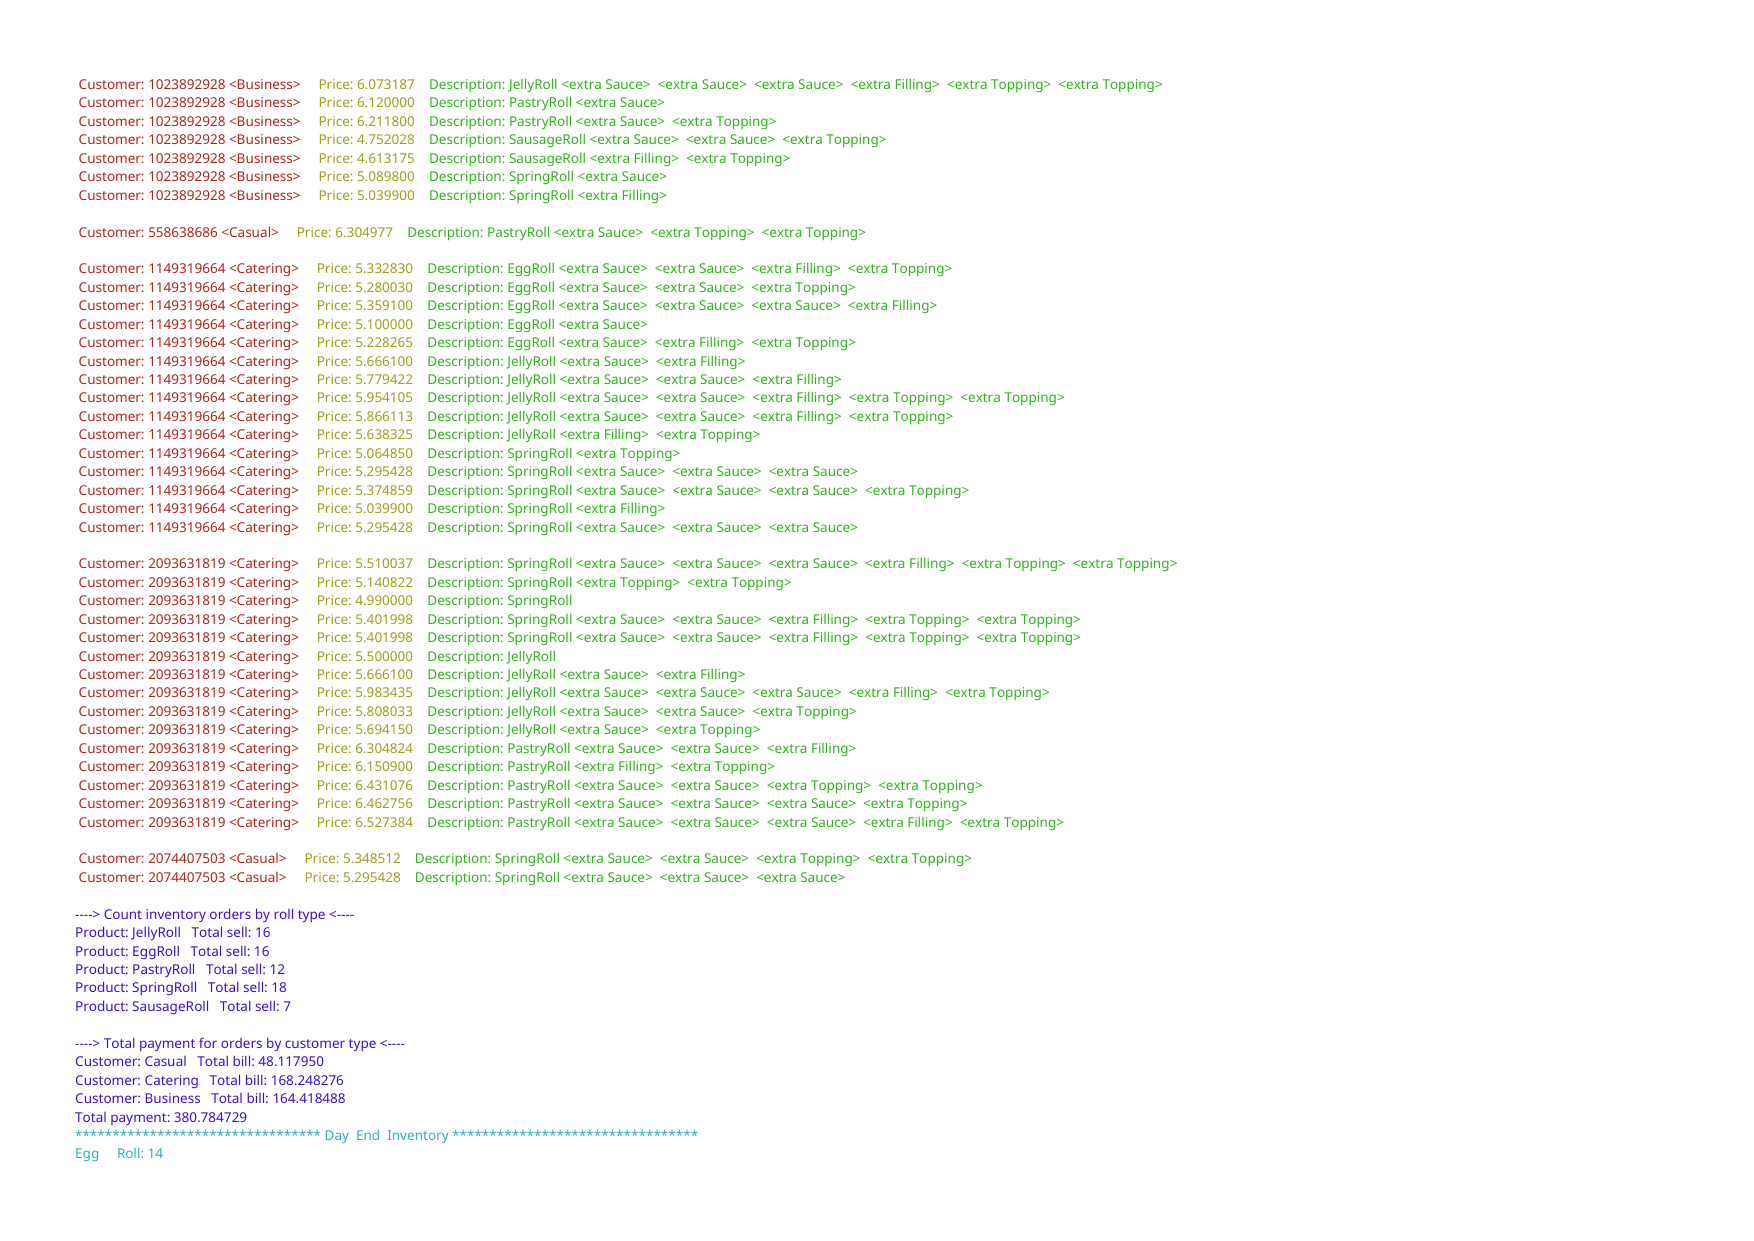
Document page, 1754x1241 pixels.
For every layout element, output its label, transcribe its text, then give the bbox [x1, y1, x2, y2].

text Customer: 2074407503 <Casual> Price: 5.348512 Description: SpringRoll <extra Sauce> <extra Sauce> <extra Topping> <extra Topping> [75, 849, 1679, 868]
text Customer: 1023892928 <Business> Price: 5.089800 Description: SpringRoll <extra Sauce> [75, 167, 1679, 186]
text Customer: 1149319664 <Catering> Price: 5.100000 Description: EggRoll <extra Sauce> [75, 315, 1679, 333]
text Customer: 2093631819 <Catering> Price: 5.510037 Description: SpringRoll <extra Sauce> <extra Sauce> <extra Sauce> <extra Filling> <extra Topping> <extra Topping> [75, 554, 1679, 573]
text Customer: Catering Total bill: 168.248276 [75, 1071, 1679, 1089]
text Customer: 2093631819 <Catering> Price: 5.401998 Description: SpringRoll <extra Sauce> <extra Sauce> <extra Filling> <extra Topping> <extra Topping> [75, 610, 1679, 628]
text Customer: Casual Total bill: 48.117950 [75, 1052, 1679, 1071]
text Customer: 2093631819 <Catering> Price: 4.990000 Description: SpringRoll [75, 591, 1679, 610]
text Customer: 2093631819 <Catering> Price: 5.500000 Description: JellyRoll [75, 647, 1679, 665]
text Customer: 2093631819 <Catering> Price: 6.462756 Description: PastryRoll <extra Sauce> <extra Sauce> <extra Sauce> <extra Topping> [75, 794, 1679, 812]
text Customer: 2093631819 <Catering> Price: 5.983435 Description: JellyRoll <extra Sauce> <extra Sauce> <extra Sauce> <extra Filling> <extra Topping> [75, 683, 1679, 702]
text Customer: 1149319664 <Catering> Price: 5.866113 Description: JellyRoll <extra Sauce> <extra Sauce> <extra Filling> <extra Topping> [75, 407, 1679, 425]
text Customer: 2074407503 <Casual> Price: 5.295428 Description: SpringRoll <extra Sauce> <extra Sauce> <extra Sauce> [75, 868, 1679, 886]
text Customer: 1023892928 <Business> Price: 6.211800 Description: PastryRoll <extra Sauce> <extra Topping> [75, 112, 1679, 130]
text Customer: 1149319664 <Catering> Price: 5.280030 Description: EggRoll <extra Sauce> <extra Sauce> <extra Topping> [75, 278, 1679, 296]
text Customer: 2093631819 <Catering> Price: 5.401998 Description: SpringRoll <extra Sauce> <extra Sauce> <extra Filling> <extra Topping> <extra Topping> [75, 628, 1679, 647]
text Customer: 2093631819 <Catering> Price: 5.808033 Description: JellyRoll <extra Sauce> <extra Sauce> <extra Topping> [75, 702, 1679, 720]
text Customer: 1149319664 <Catering> Price: 5.039900 Description: SpringRoll <extra Filling> [75, 499, 1679, 517]
text Customer: 2093631819 <Catering> Price: 5.666100 Description: JellyRoll <extra Sauce> <extra Filling> [75, 665, 1679, 683]
text Product: EggRoll Total sell: 16 [75, 942, 1679, 960]
text Product: SpringRoll Total sell: 18 [75, 978, 1679, 997]
text Customer: 1023892928 <Business> Price: 6.120000 Description: PastryRoll <extra Sauce> [75, 93, 1679, 112]
text Egg Roll: 14 [75, 1144, 1679, 1163]
text Customer: 1149319664 <Catering> Price: 5.295428 Description: SpringRoll <extra Sauce> <extra Sauce> <extra Sauce> [75, 517, 1679, 536]
text Customer: 2093631819 <Catering> Price: 6.304824 Description: PastryRoll <extra Sauce> <extra Sauce> <extra Filling> [75, 739, 1679, 757]
text Customer: 1023892928 <Business> Price: 6.073187 Description: JellyRoll <extra Sauce> <extra Sauce> <extra Sauce> <extra Filling> <extra Topping> <extra Topping> [75, 75, 1679, 93]
text Customer: 2093631819 <Catering> Price: 6.431076 Description: PastryRoll <extra Sauce> <extra Sauce> <extra Topping> <extra Topping> [75, 776, 1679, 794]
text ----> Total payment for orders by customer type <---- [75, 1034, 1679, 1052]
text Customer: 1023892928 <Business> Price: 4.752028 Description: SausageRoll <extra Sauce> <extra Sauce> <extra Topping> [75, 130, 1679, 149]
text Customer: Business Total bill: 164.418488 [75, 1089, 1679, 1107]
text ----> Count inventory orders by roll type <---- [75, 905, 1679, 923]
text Customer: 1149319664 <Catering> Price: 5.295428 Description: SpringRoll <extra Sauce> <extra Sauce> <extra Sauce> [75, 462, 1679, 481]
text Customer: 1149319664 <Catering> Price: 5.332830 Description: EggRoll <extra Sauce> <extra Sauce> <extra Filling> <extra Topping> [75, 259, 1679, 278]
text Customer: 1149319664 <Catering> Price: 5.374859 Description: SpringRoll <extra Sauce> <extra Sauce> <extra Sauce> <extra Topping> [75, 481, 1679, 499]
text Customer: 1149319664 <Catering> Price: 5.359100 Description: EggRoll <extra Sauce> <extra Sauce> <extra Sauce> <extra Filling> [75, 296, 1679, 315]
text Product: JellyRoll Total sell: 16 [75, 923, 1679, 942]
text Customer: 2093631819 <Catering> Price: 5.140822 Description: SpringRoll <extra Topping> <extra Topping> [75, 573, 1679, 591]
text Customer: 2093631819 <Catering> Price: 6.527384 Description: PastryRoll <extra Sauce> <extra Sauce> <extra Sauce> <extra Filling> <extra Topping> [75, 812, 1679, 831]
text Customer: 1149319664 <Catering> Price: 5.638325 Description: JellyRoll <extra Filling> <extra Topping> [75, 425, 1679, 444]
text Total payment: 380.784729 [75, 1107, 1679, 1126]
text Customer: 1023892928 <Business> Price: 5.039900 Description: SpringRoll <extra Filling> [75, 186, 1679, 204]
text Customer: 1149319664 <Catering> Price: 5.666100 Description: JellyRoll <extra Sauce> <extra Filling> [75, 352, 1679, 370]
text Product: SausageRoll Total sell: 7 [75, 997, 1679, 1015]
text Customer: 1149319664 <Catering> Price: 5.228265 Description: EggRoll <extra Sauce> <extra Filling> <extra Topping> [75, 333, 1679, 352]
text Customer: 1149319664 <Catering> Price: 5.779422 Description: JellyRoll <extra Sauce> <extra Sauce> <extra Filling> [75, 370, 1679, 388]
text Customer: 2093631819 <Catering> Price: 5.694150 Description: JellyRoll <extra Sauce> <extra Topping> [75, 720, 1679, 739]
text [75, 1126, 1679, 1144]
text Customer: 1149319664 <Catering> Price: 5.064850 Description: SpringRoll <extra Topping> [75, 444, 1679, 462]
text Customer: 2093631819 <Catering> Price: 6.150900 Description: PastryRoll <extra Filling> <extra Topping> [75, 757, 1679, 776]
text Customer: 558638686 <Casual> Price: 6.304977 Description: PastryRoll <extra Sauce> <extra Topping> <extra Topping> [75, 222, 1679, 241]
text Customer: 1149319664 <Catering> Price: 5.954105 Description: JellyRoll <extra Sauce> <extra Sauce> <extra Filling> <extra Topping> <extra Topping> [75, 388, 1679, 407]
text Product: PastryRoll Total sell: 12 [75, 960, 1679, 978]
text Customer: 1023892928 <Business> Price: 4.613175 Description: SausageRoll <extra Filling> <extra Topping> [75, 149, 1679, 167]
